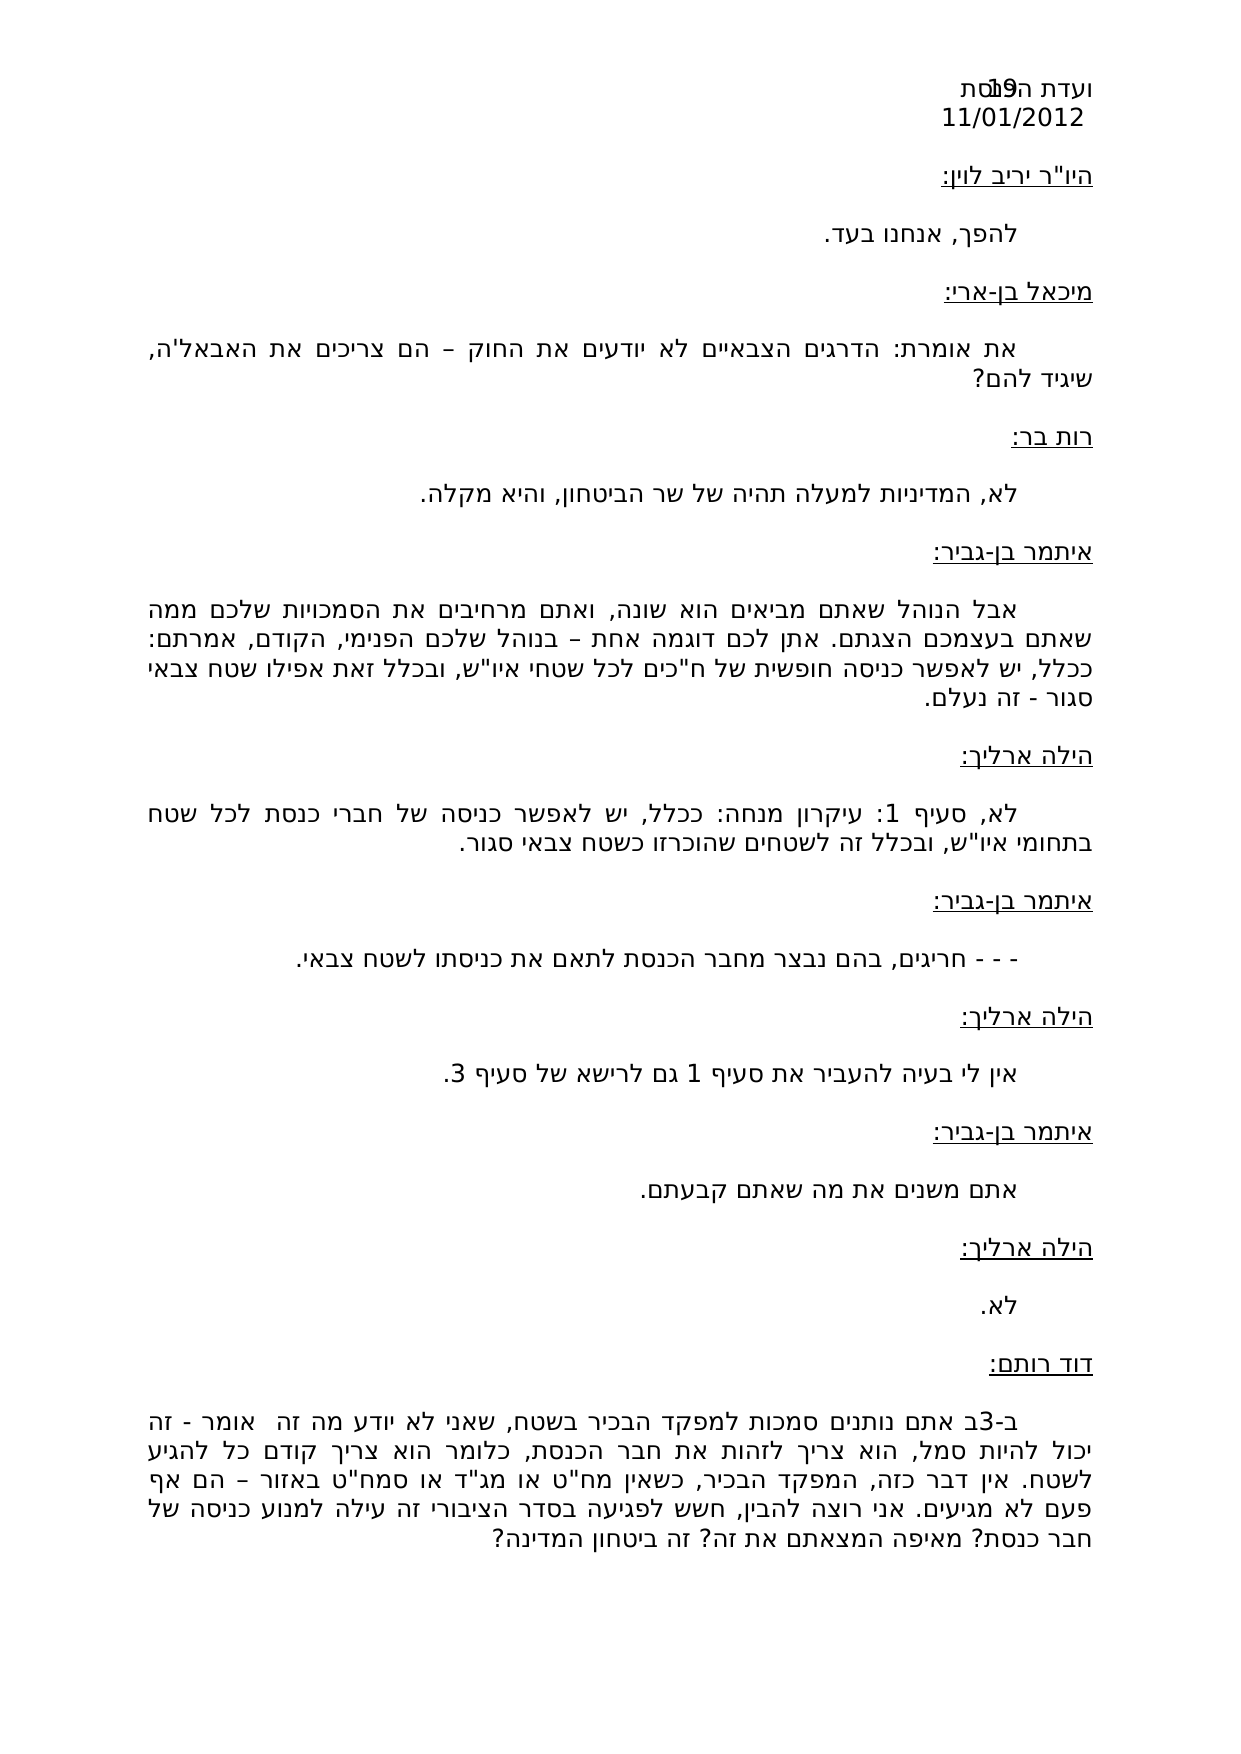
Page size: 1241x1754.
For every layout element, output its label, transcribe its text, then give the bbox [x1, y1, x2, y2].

text רות בר: [147, 422, 1093, 451]
text דוד רותם: [147, 1349, 1093, 1378]
text היו"ר יריב לוין: [147, 161, 1093, 190]
text ב-3ב אתם נותנים סמכות למפקד הבכיר בשטח, שאני לא יודע מה זה אומר - זה יכול להיות סמל, הוא צריך לזהות את חבר הכנסת, כלומר הוא צריך קודם כל להגיע לשטח. אין דבר כזה, המפקד הבכיר, כשאין מח"ט או מג"ד או סמח"ט באזור – הם אף פעם לא מגיעים. אני רוצה להבין, חשש לפגיעה בסדר הציבורי זה עילה למנוע כניסה של חבר כנסת? מאיפה המצאתם את זה? זה ביטחון המדינה? [147, 1407, 1093, 1553]
text איתמר בן-גביר: [147, 1118, 1093, 1147]
text לא. [147, 1291, 1093, 1321]
text - - - חריגים, בהם נבצר מחבר הכנסת לתאם את כניסתו לשטח צבאי. [147, 944, 1093, 973]
text אתם משנים את מה שאתם קבעתם. [147, 1176, 1093, 1205]
text הילה ארליך: [147, 1002, 1093, 1031]
text לא, סעיף 1: עיקרון מנחה: ככלל, יש לאפשר כניסה של חברי כנסת לכל שטח בתחומי איו"ש, ובכלל זה לשטחים שהוכרזו כשטח צבאי סגור. [147, 799, 1093, 857]
text מיכאל בן-ארי: [147, 277, 1093, 306]
text אבל הנוהל שאתם מביאים הוא שונה, ואתם מרחיבים את הסמכויות שלכם ממה שאתם בעצמכם הצגתם. אתן לכם דוגמה אחת – בנוהל שלכם הפנימי, הקודם, אמרתם: ככלל, יש לאפשר כניסה חופשית של ח"כים לכל שטחי איו"ש, ובכלל זאת אפילו שטח צבאי סגור - זה נעלם. [147, 596, 1093, 712]
text להפך, אנחנו בעד. [147, 219, 1093, 248]
text איתמר בן-גביר: [147, 538, 1093, 567]
text הילה ארליך: [147, 741, 1093, 770]
text איתמר בן-גביר: [147, 886, 1093, 915]
text את אומרת: הדרגים הצבאיים לא יודעים את החוק – הם צריכים את האבאל'ה, שיגיד להם? [147, 335, 1093, 393]
text אין לי בעיה להעביר את סעיף 1 גם לרישא של סעיף 3. [147, 1060, 1093, 1089]
text לא, המדיניות למעלה תהיה של שר הביטחון, והיא מקלה. [147, 480, 1093, 509]
text הילה ארליך: [147, 1233, 1093, 1263]
